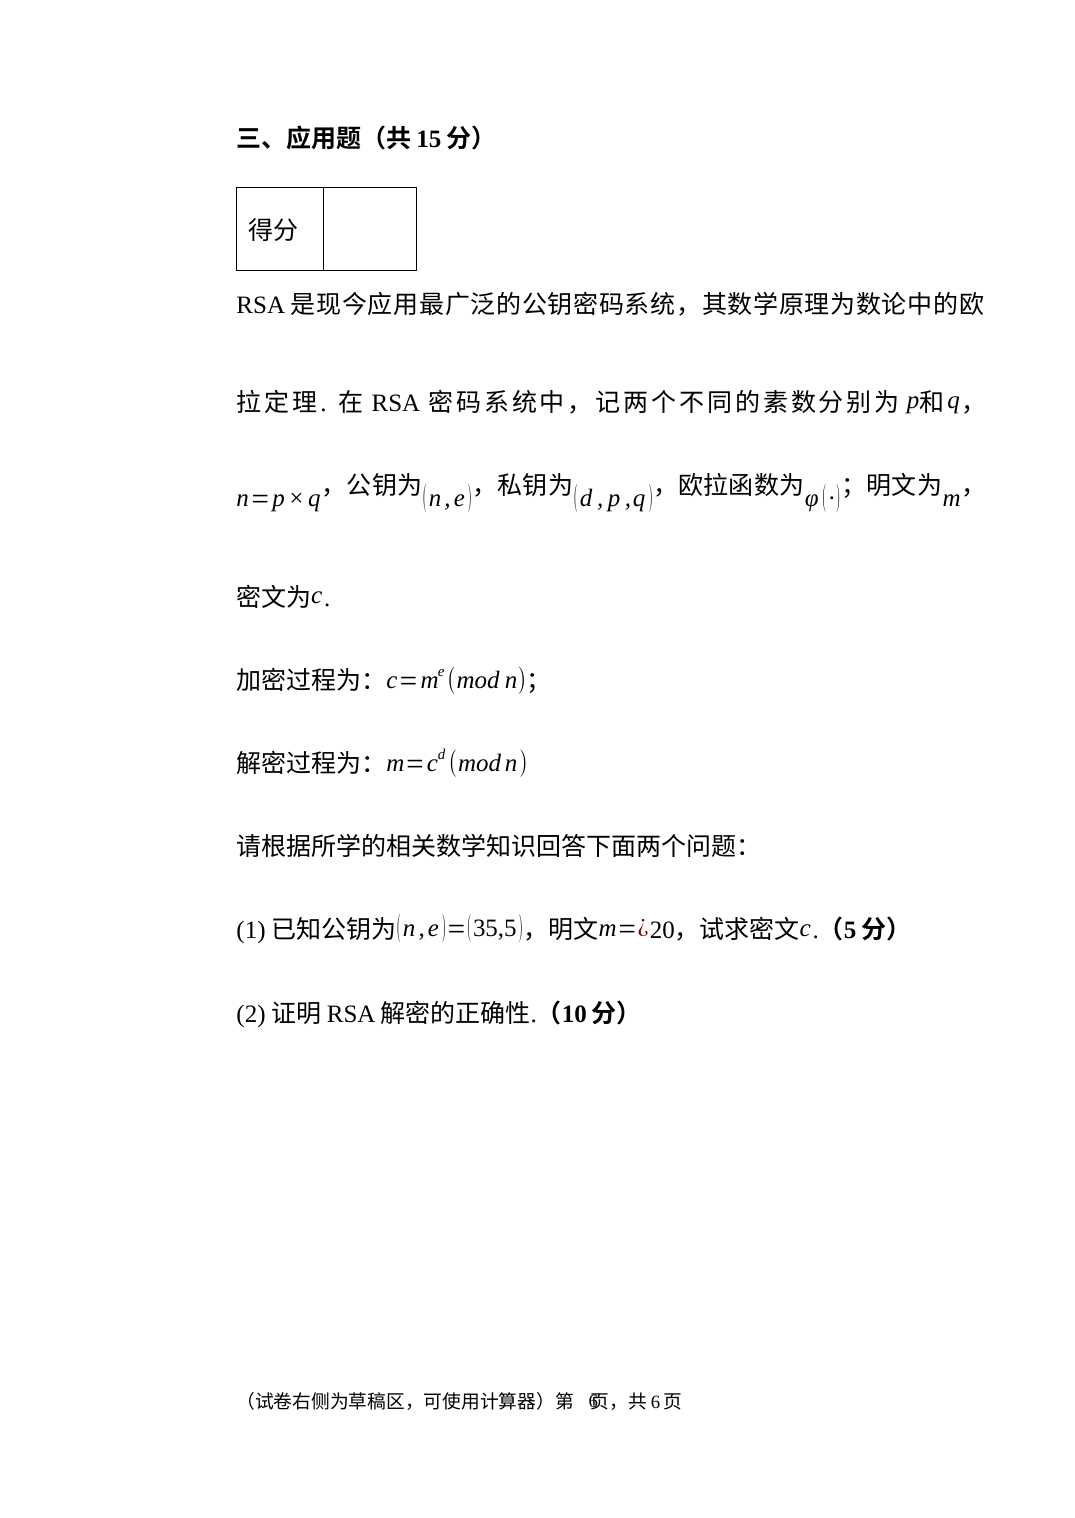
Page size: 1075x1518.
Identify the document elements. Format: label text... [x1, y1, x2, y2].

text 加密过程为：； [236, 646, 986, 711]
text 请根据所学的相关数学知识回答下面两个问题： [236, 812, 986, 877]
text RSA是现今应用最广泛的公钥密码系统，其数学原理为数论中的欧拉定理. 在RSA密码系统中，记两个不同的素数分别为和，，公钥为，私钥为，欧拉函数为；明文为，密文为. [236, 271, 986, 628]
table_header [324, 188, 416, 269]
table_header 得分 [237, 188, 323, 269]
text (1) 已知公钥为，明文20，试求密文.（5分） [236, 896, 986, 961]
text 三、应用题（共15分） [236, 104, 986, 169]
text 解密过程为： [236, 729, 986, 794]
text (2) 证明RSA解密的正确性.（10分） [236, 979, 986, 1044]
